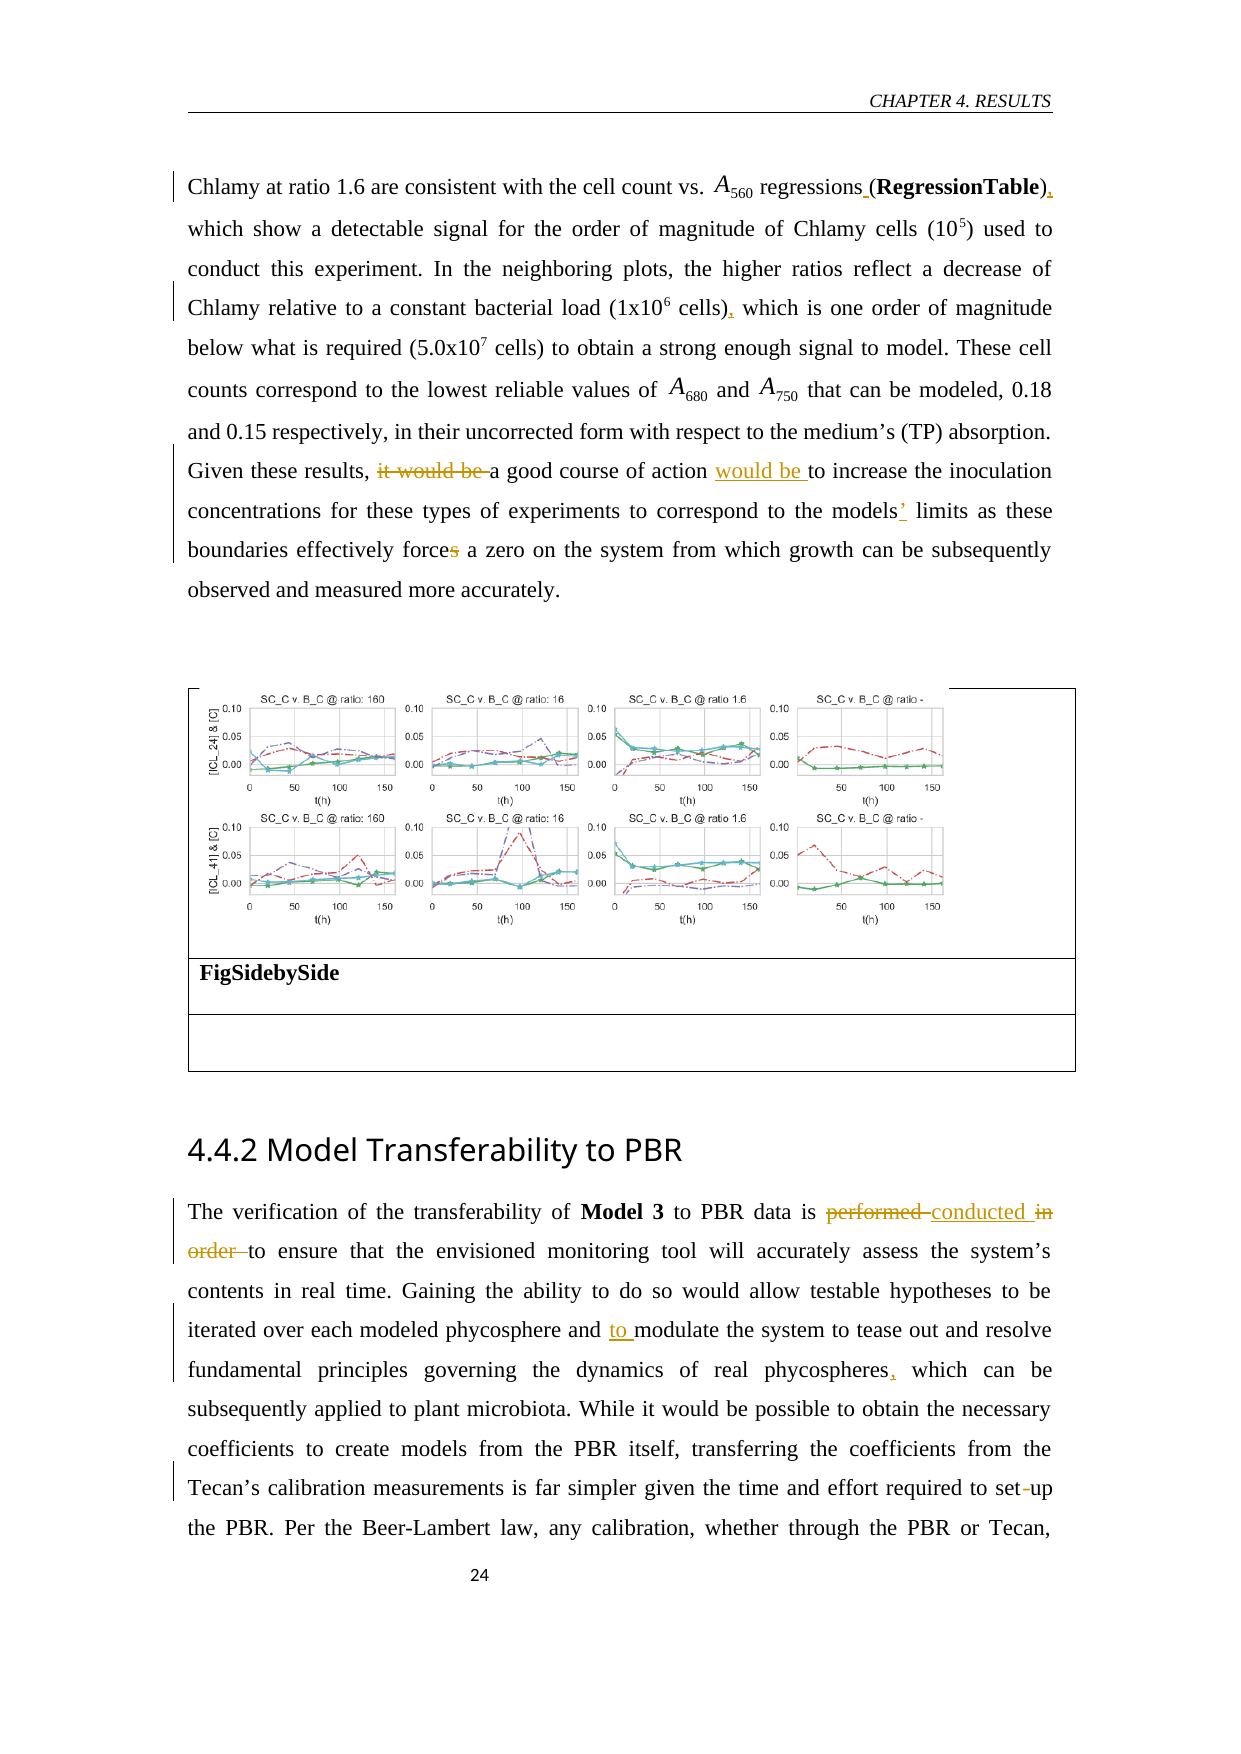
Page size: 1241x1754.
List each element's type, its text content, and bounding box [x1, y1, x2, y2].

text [187, 1198, 1053, 1540]
text 4.4.2 Model Transferability to PBR [187, 1128, 1053, 1171]
table_header [189, 689, 1075, 958]
picture [199, 688, 950, 929]
table_cell [189, 1015, 1075, 1071]
table_cell FigSidebySide [189, 959, 1075, 1014]
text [187, 171, 1053, 602]
